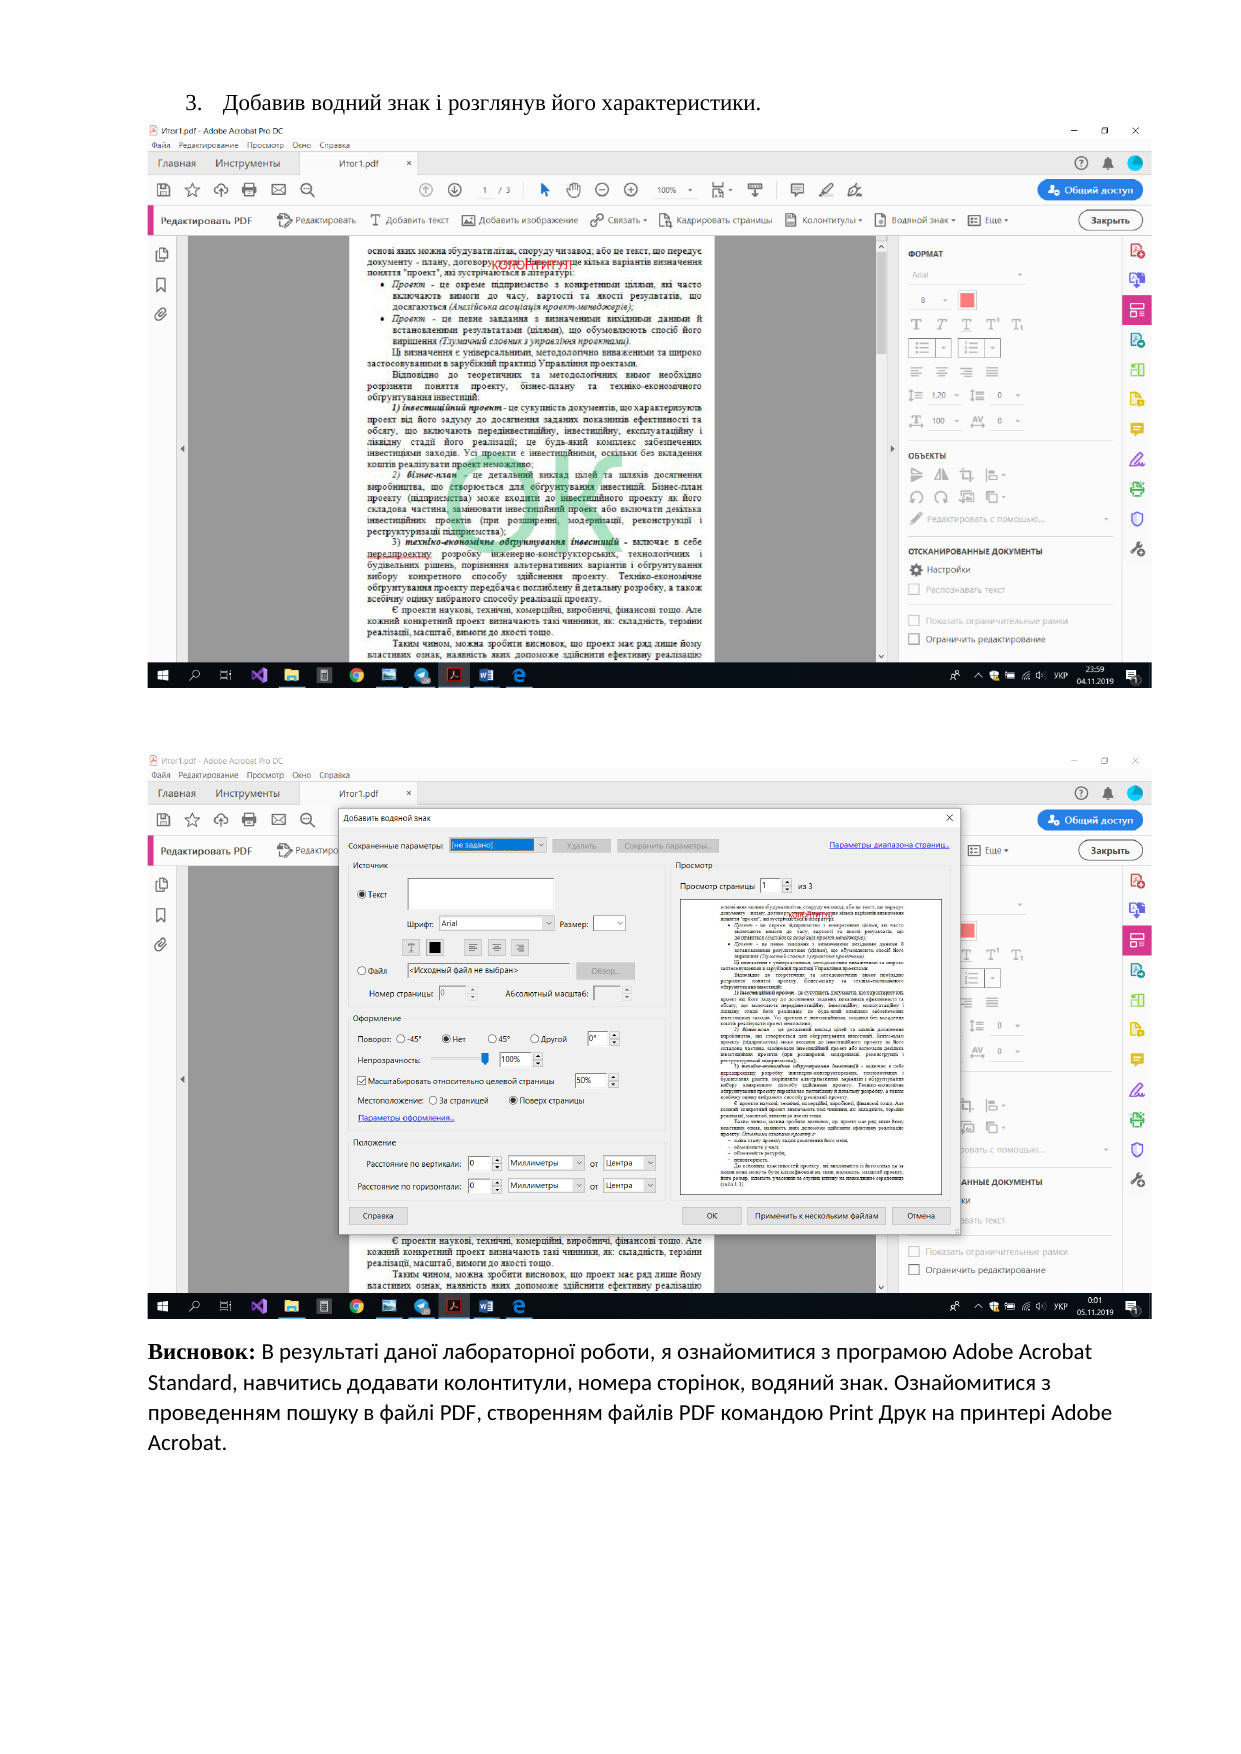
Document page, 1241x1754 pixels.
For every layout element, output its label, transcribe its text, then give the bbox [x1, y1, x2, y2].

picture [147, 123, 1152, 688]
text Висновок: В результаті даної лабораторної роботи, я ознайомитися з програмою Adobe Acrobat Standard, навчитись додавати колонтитули, номера сторінок, водяний знак. Ознайомитися з проведенням пошуку в файлі PDF, створенням файлів PDF командою Print Друк на принтері Adobe Acrobat. [148, 1337, 1152, 1456]
picture [147, 753, 1152, 1319]
list Добавив водний знак і розглянув його характеристики. [185, 88, 1152, 115]
